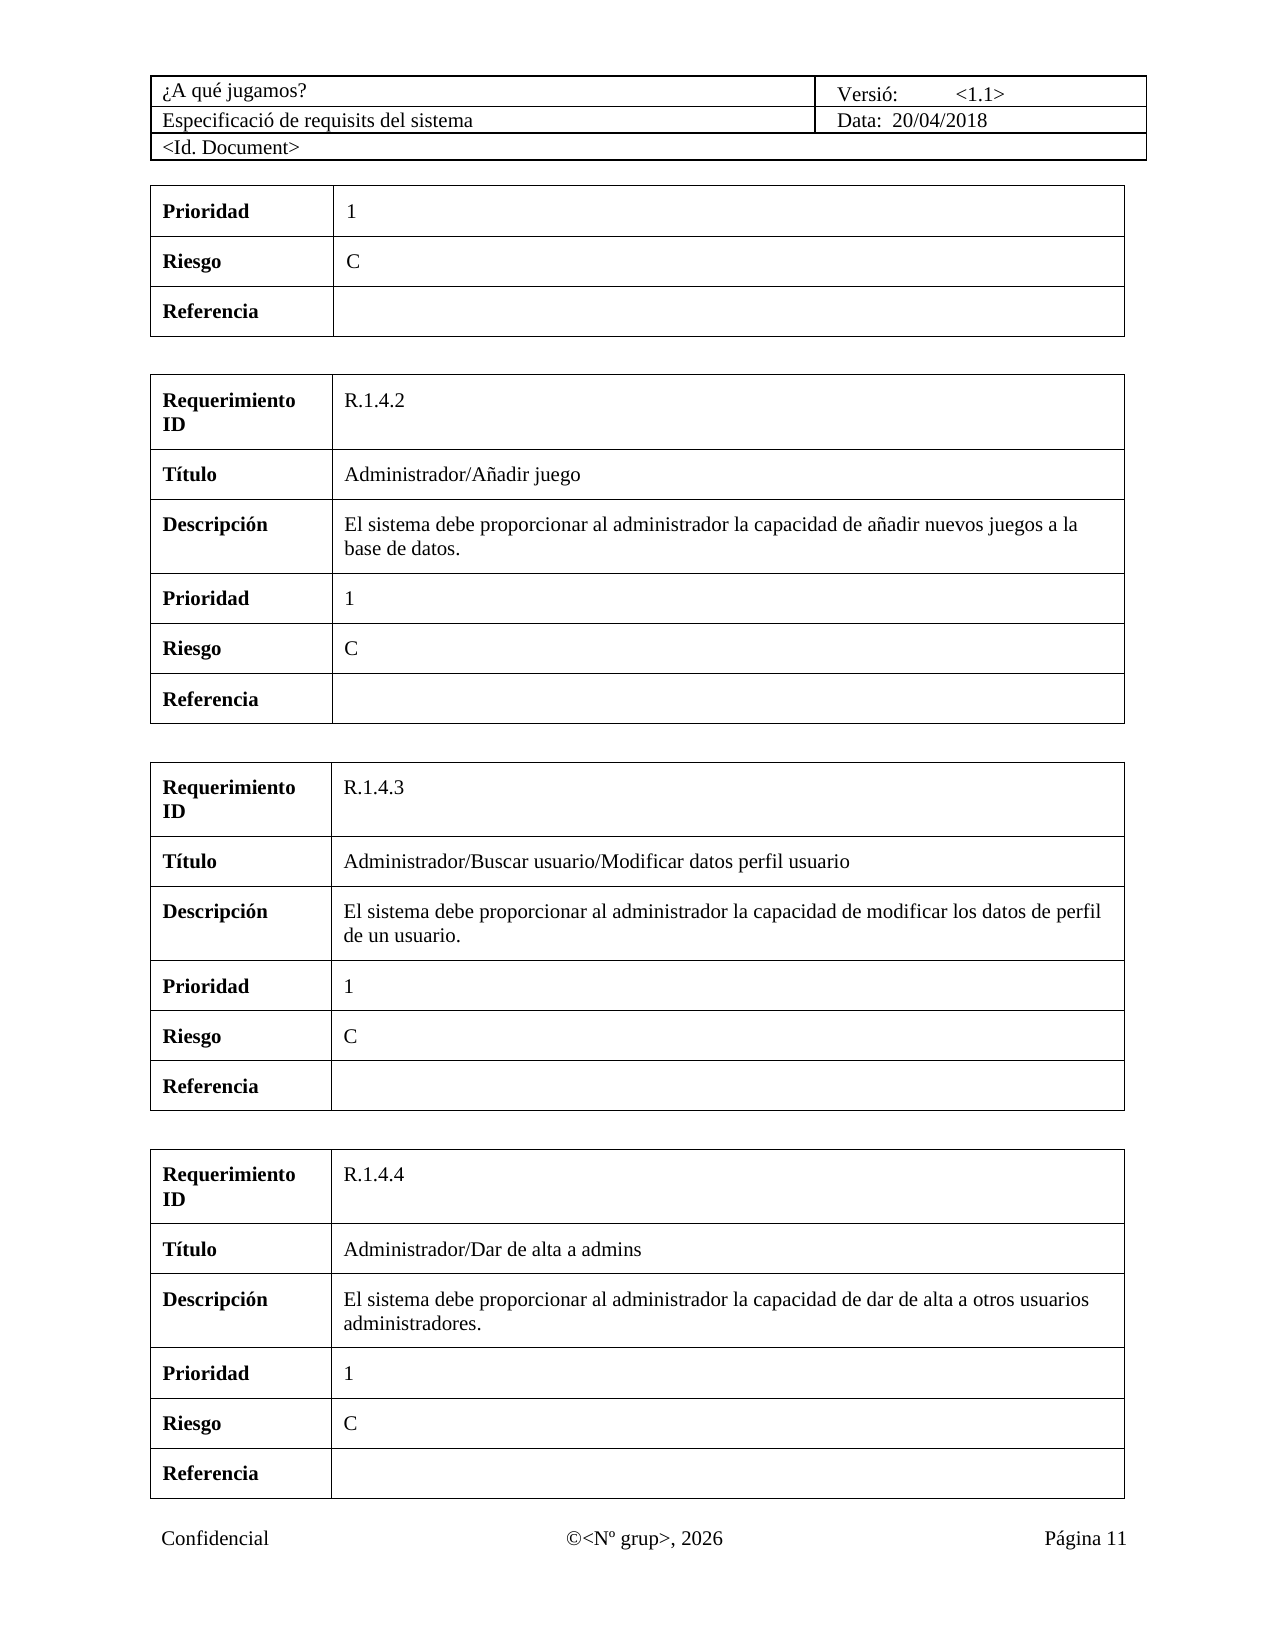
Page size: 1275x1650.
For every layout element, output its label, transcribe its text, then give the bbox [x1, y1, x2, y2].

table_cell Descripción [151, 887, 331, 960]
table_cell Descripción [151, 1274, 331, 1347]
table_header Requerimiento ID [151, 1150, 331, 1223]
table_cell Prioridad [151, 1348, 331, 1397]
table_cell [332, 1061, 1124, 1110]
table_cell Prioridad [151, 961, 331, 1010]
table_cell C [332, 1399, 1124, 1447]
table_cell El sistema debe proporcionar al administrador la capacidad de modificar los datos de perfil de un usuario. [332, 887, 1124, 960]
table_cell 1 [332, 961, 1124, 1010]
table_header Requerimiento ID [151, 375, 332, 448]
table_cell Referencia [151, 1449, 331, 1498]
table_cell [332, 1449, 1124, 1498]
table_cell Administrador/Dar de alta a admins [332, 1224, 1124, 1273]
table_header R.1.4.2 [333, 375, 1124, 448]
table_cell Título [151, 1224, 331, 1273]
table_cell Riesgo [151, 624, 332, 673]
table_cell C [334, 237, 1124, 286]
table_cell El sistema debe proporcionar al administrador la capacidad de dar de alta a otros usuarios administradores. [332, 1274, 1124, 1347]
table_cell C [332, 1011, 1124, 1060]
table_header Requerimiento ID [151, 763, 331, 836]
table_cell Prioridad [151, 574, 332, 623]
table_cell Título [151, 450, 332, 498]
table_cell C [333, 624, 1124, 673]
table_cell Riesgo [151, 1399, 331, 1447]
table_header R.1.4.3 [332, 763, 1124, 836]
table_cell Riesgo [151, 237, 333, 286]
table_cell Referencia [151, 287, 333, 336]
table_cell Administrador/Buscar usuario/Modificar datos perfil usuario [332, 837, 1124, 886]
table_cell [334, 287, 1124, 336]
table_cell Administrador/Añadir juego [333, 450, 1124, 498]
table_cell [333, 674, 1124, 723]
table_cell 1 [334, 186, 1124, 236]
table_cell Referencia [151, 1061, 331, 1110]
table_cell Riesgo [151, 1011, 331, 1060]
table_cell Prioridad [151, 186, 333, 236]
table_cell 1 [332, 1348, 1124, 1397]
table_cell Título [151, 837, 331, 886]
table_cell 1 [333, 574, 1124, 623]
table_cell El sistema debe proporcionar al administrador la capacidad de añadir nuevos juegos a la base de datos. [333, 500, 1124, 573]
table_cell Descripción [151, 500, 332, 573]
table_header R.1.4.4 [332, 1150, 1124, 1223]
table_cell Referencia [151, 674, 332, 723]
